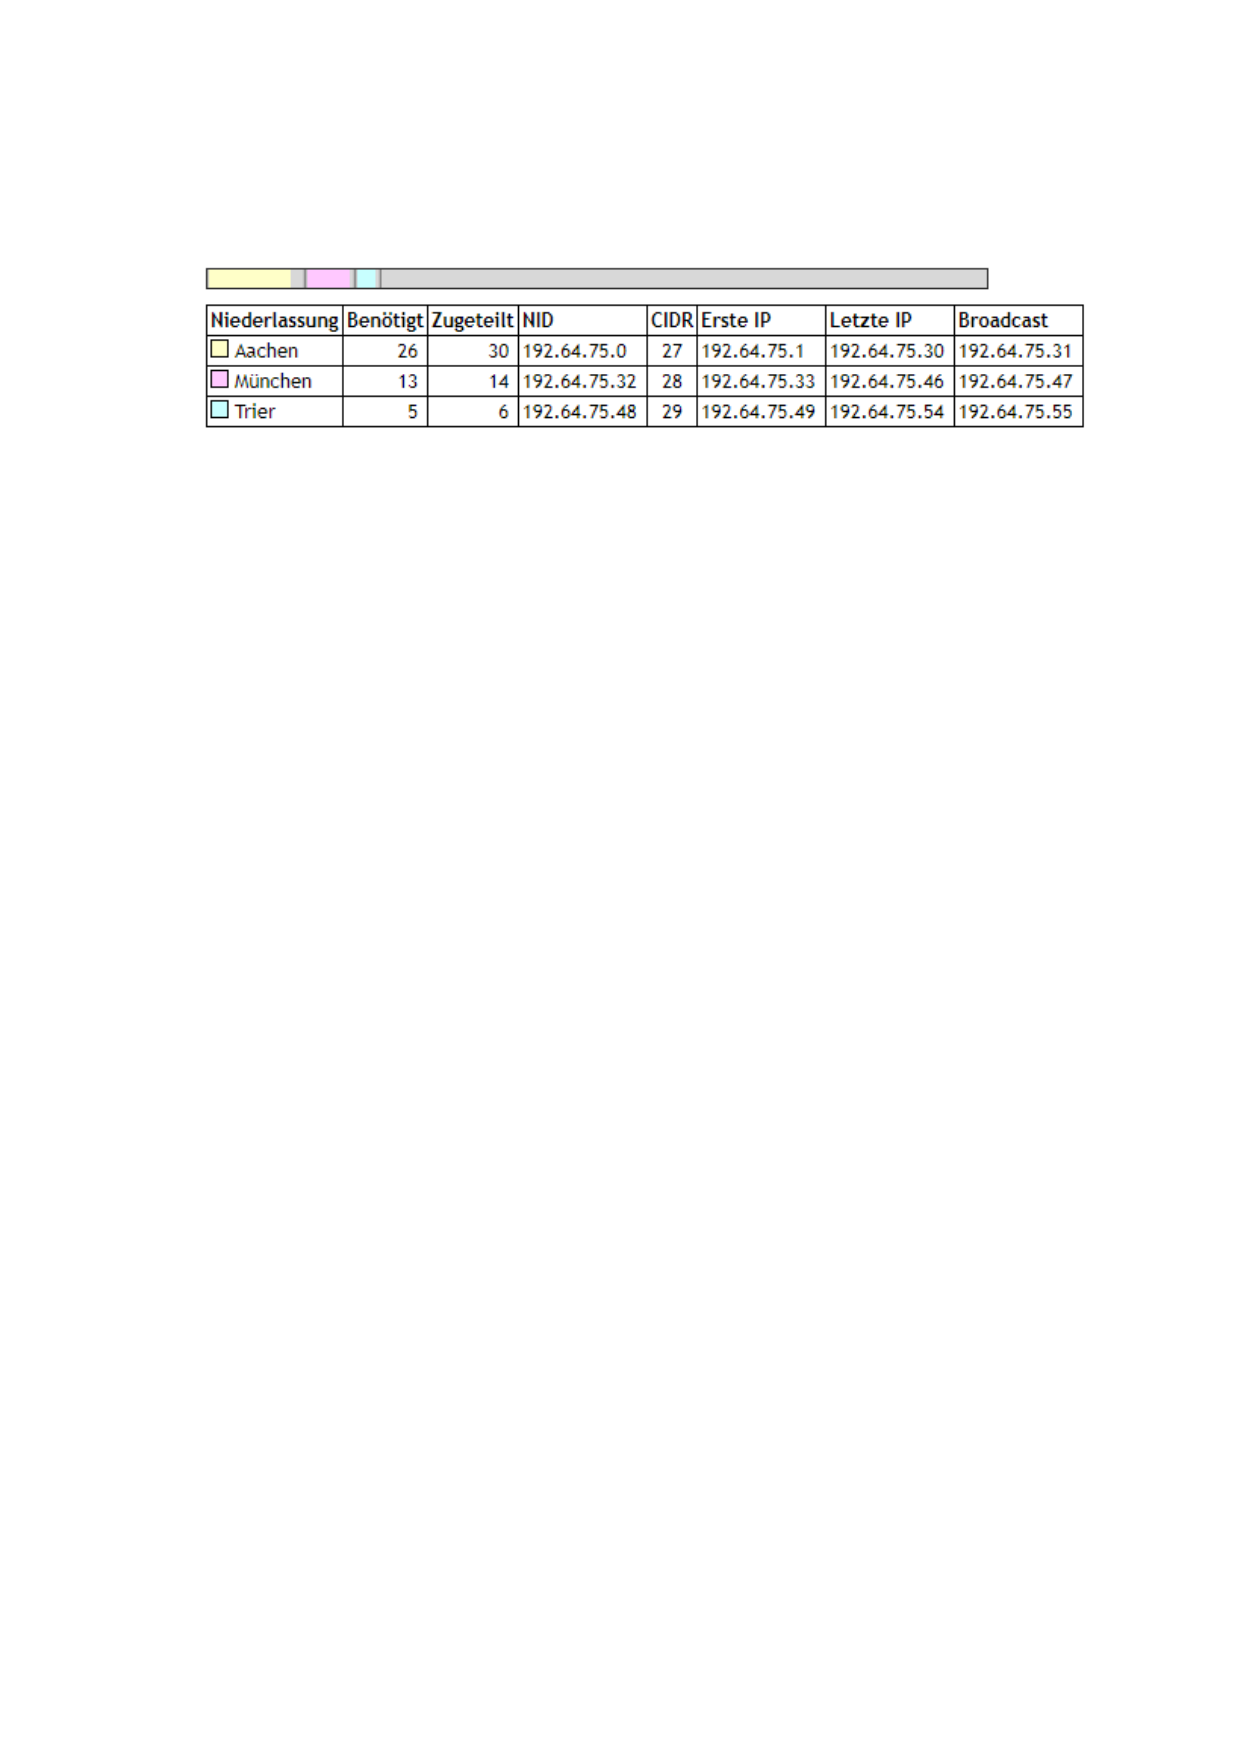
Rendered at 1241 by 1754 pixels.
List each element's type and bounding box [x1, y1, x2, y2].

picture [185, 244, 1130, 458]
